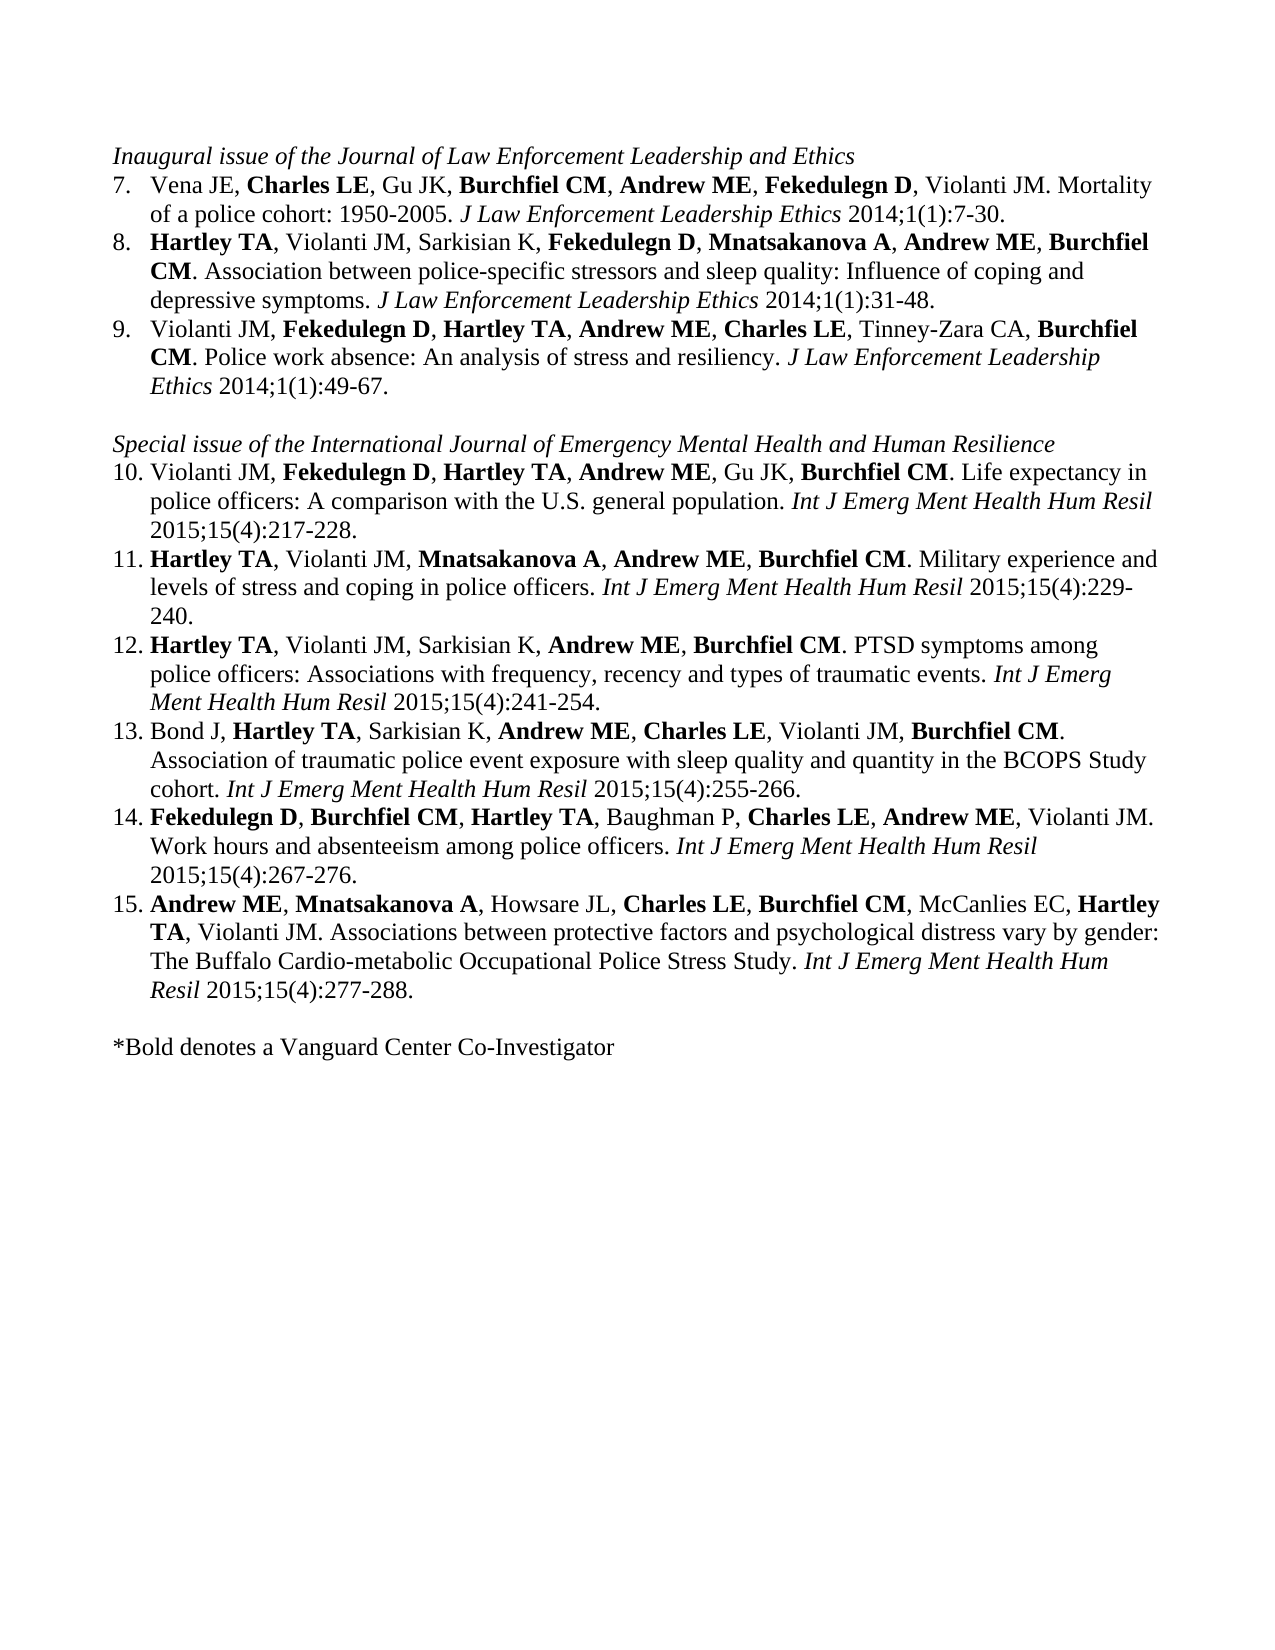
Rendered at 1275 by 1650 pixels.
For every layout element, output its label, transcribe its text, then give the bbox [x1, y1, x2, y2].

list Violanti JM, Fekedulegn D, Hartley TA, Andrew ME, Gu JK, Burchfiel CM. Life expectancy in police officers: A comparison with the U.S. general population. Int J Emerg Ment Health Hum Resil 2015;15(4):217-228. [112, 457, 1162, 544]
list Hartley TA, Violanti JM, Mnatsakanova A, Andrew ME, Burchfiel CM. Military experience and levels of stress and coping in police officers. Int J Emerg Ment Health Hum Resil 2015;15(4):229-240. [112, 544, 1162, 630]
text Inaugural issue of the Journal of Law Enforcement Leadership and Ethics [112, 141, 1162, 170]
list Vena JE, Charles LE, Gu JK, Burchfiel CM, Andrew ME, Fekedulegn D, Violanti JM. Mortality of a police cohort: 1950-2005. J Law Enforcement Leadership Ethics 2014;1(1):7-30. [112, 170, 1162, 227]
list Fekedulegn D, Burchfiel CM, Hartley TA, Baughman P, Charles LE, Andrew ME, Violanti JM. Work hours and absenteeism among police officers. Int J Emerg Ment Health Hum Resil 2015;15(4):267-276. [112, 802, 1162, 889]
text *Bold denotes a Vanguard Center Co-Investigator [112, 1032, 1162, 1061]
text Special issue of the International Journal of Emergency Mental Health and Human Resilience [112, 429, 1162, 457]
list Hartley TA, Violanti JM, Sarkisian K, Andrew ME, Burchfiel CM. PTSD symptoms among police officers: Associations with frequency, recency and types of traumatic events. Int J Emerg Ment Health Hum Resil 2015;15(4):241-254. [112, 630, 1162, 716]
list Hartley TA, Violanti JM, Sarkisian K, Fekedulegn D, Mnatsakanova A, Andrew ME, Burchfiel CM. Association between police-specific stressors and sleep quality: Influence of coping and depressive symptoms. J Law Enforcement Leadership Ethics 2014;1(1):31-48. [112, 227, 1162, 314]
list Andrew ME, Mnatsakanova A, Howsare JL, Charles LE, Burchfiel CM, McCanlies EC, Hartley TA, Violanti JM. Associations between protective factors and psychological distress vary by gender: The Buffalo Cardio-metabolic Occupational Police Stress Study. Int J Emerg Ment Health Hum Resil 2015;15(4):277-288. [112, 889, 1162, 1004]
list Bond J, Hartley TA, Sarkisian K, Andrew ME, Charles LE, Violanti JM, Burchfiel CM. Association of traumatic police event exposure with sleep quality and quantity in the BCOPS Study cohort. Int J Emerg Ment Health Hum Resil 2015;15(4):255-266. [112, 716, 1162, 802]
list Violanti JM, Fekedulegn D, Hartley TA, Andrew ME, Charles LE, Tinney-Zara CA, Burchfiel CM. Police work absence: An analysis of stress and resiliency. J Law Enforcement Leadership Ethics 2014;1(1):49-67. [112, 314, 1162, 400]
